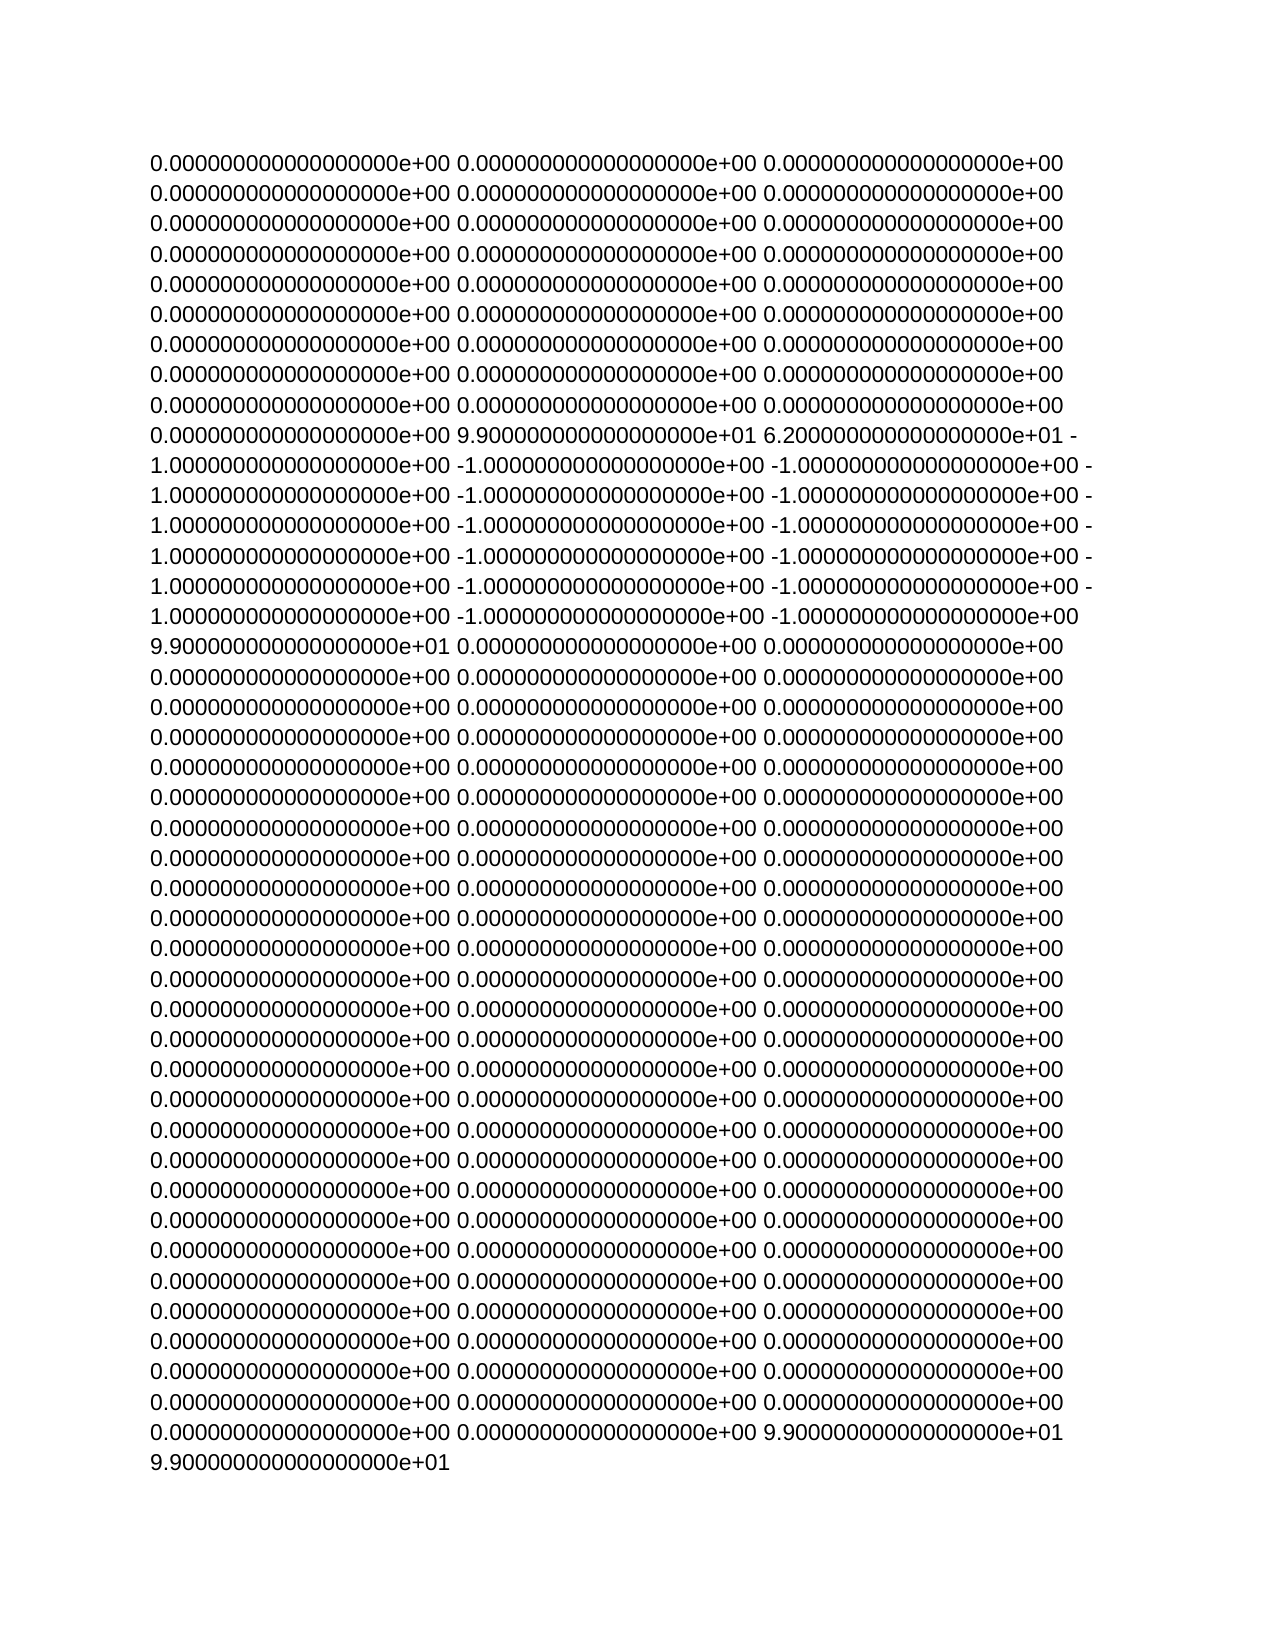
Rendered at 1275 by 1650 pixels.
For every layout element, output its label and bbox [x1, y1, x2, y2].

text [150, 150, 1125, 1475]
